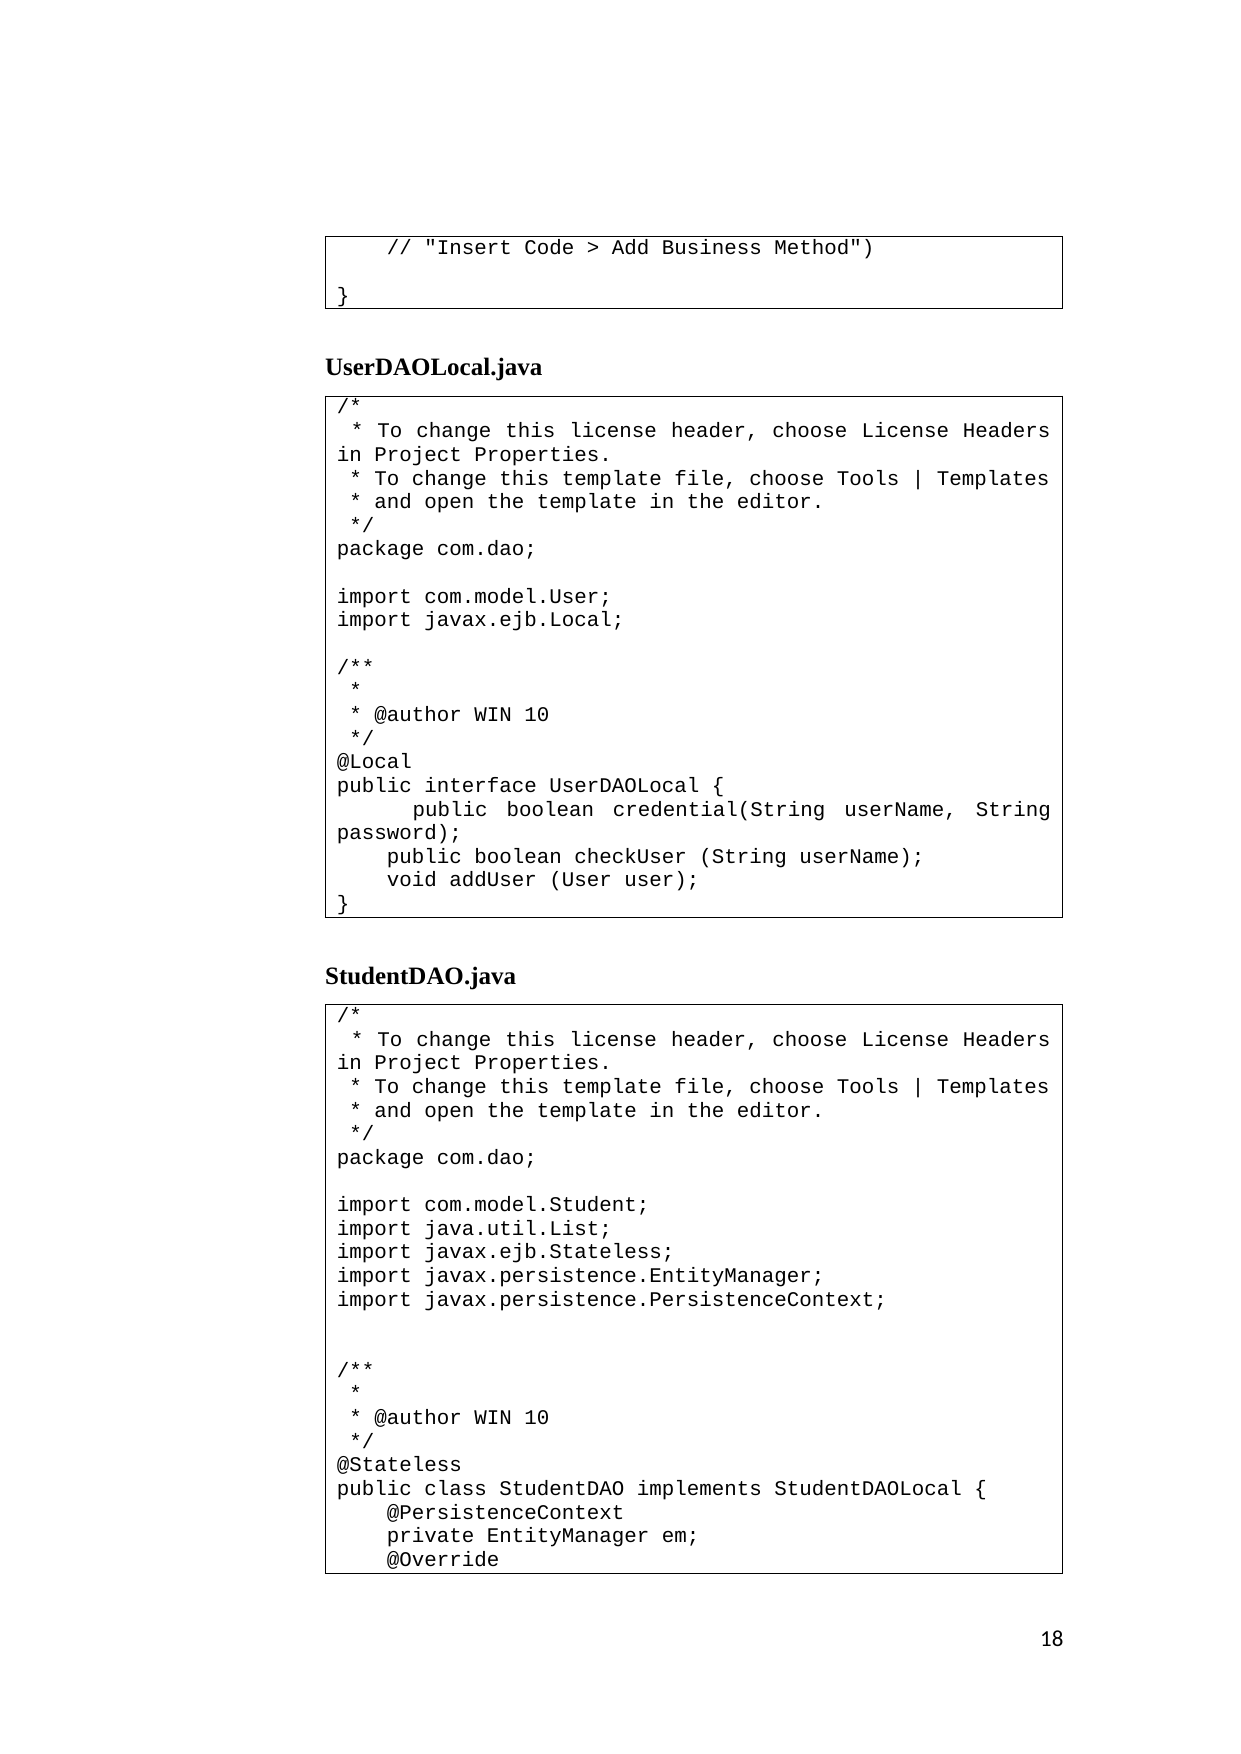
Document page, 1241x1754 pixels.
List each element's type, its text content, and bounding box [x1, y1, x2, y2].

text UserDAOLocal.java [325, 352, 1063, 381]
text StudentDAO.java [325, 961, 1063, 990]
table_header /* * To change this license header, choose License Headers in Project Properties. * To change this template file, choose Tools | Templates * and open the template in the editor. */ package com.dao; import com.model.User; import javax.ejb.Local; /** * * @author WIN 10 */ @Local public interface UserDAOLocal { public boolean credential(String userName, String password); public boolean checkUser (String userName); void addUser (User user); } [326, 397, 1062, 917]
